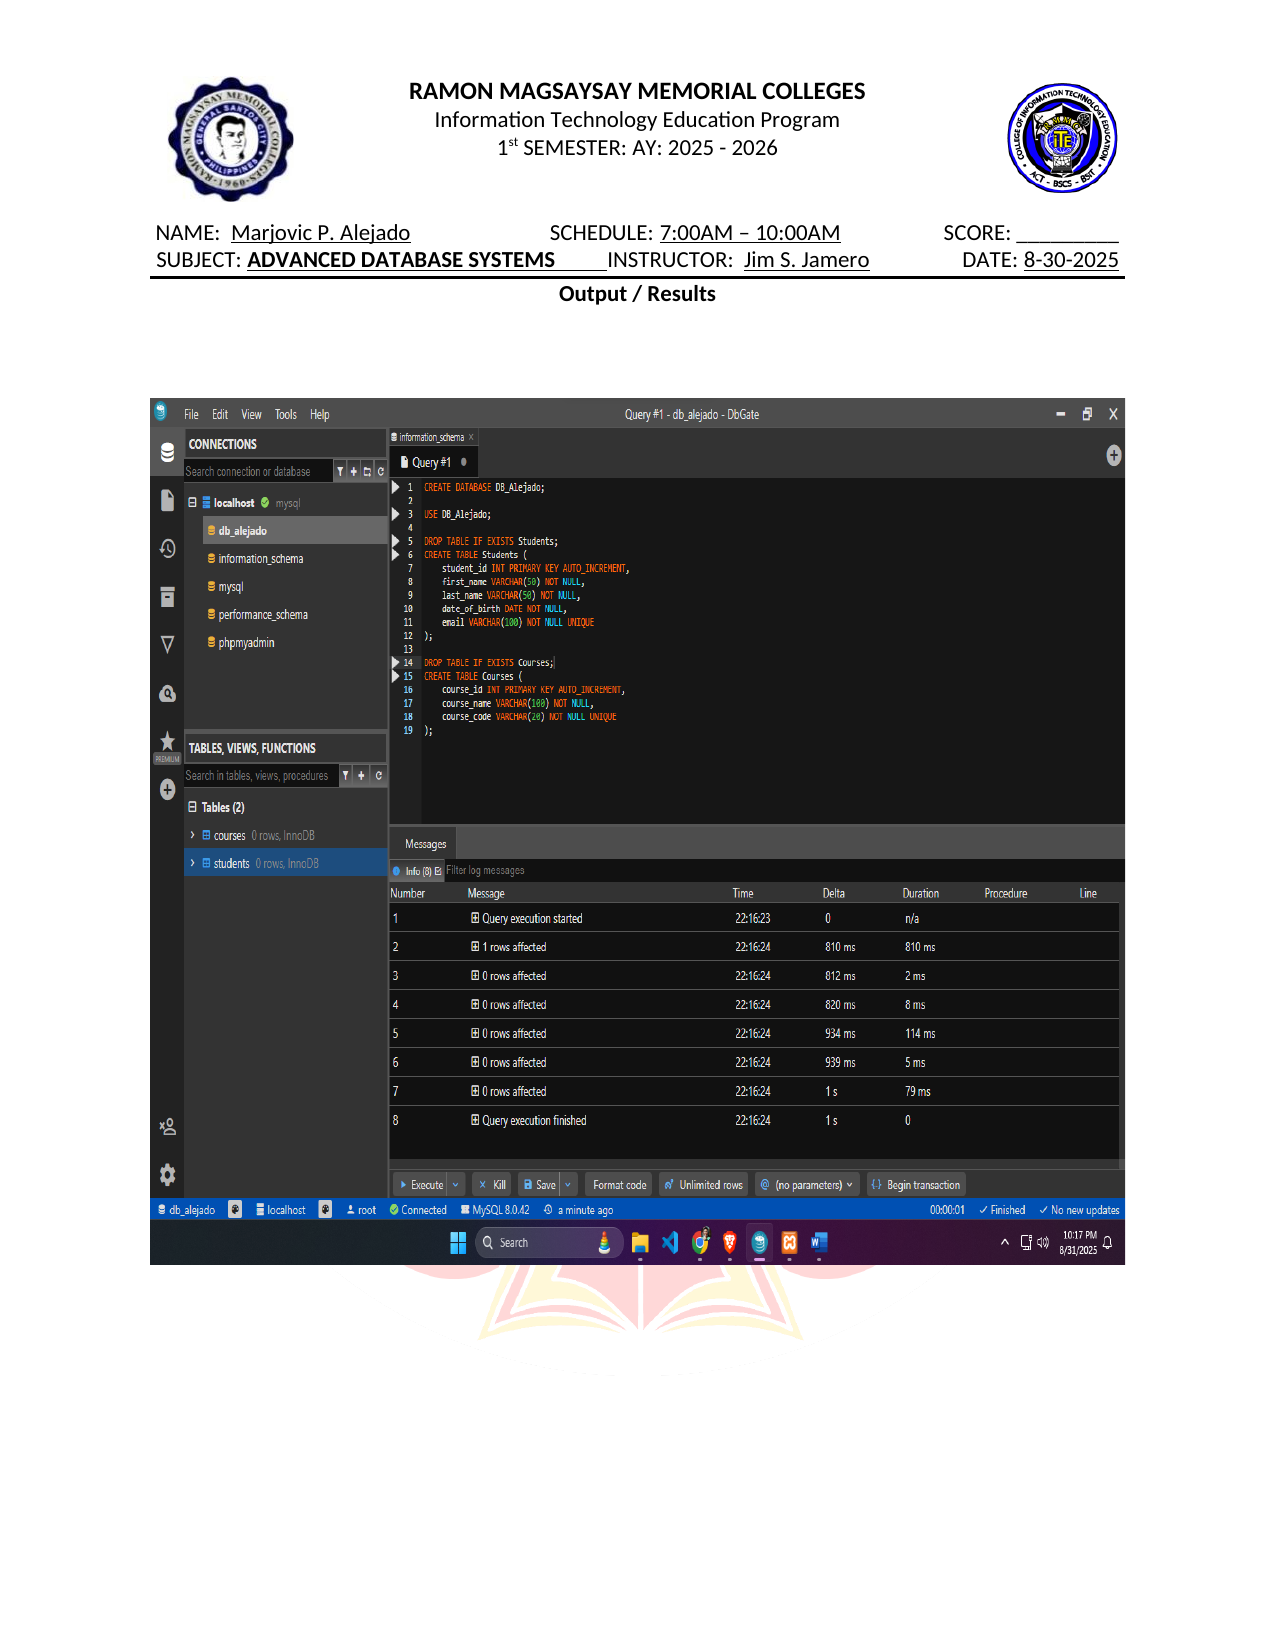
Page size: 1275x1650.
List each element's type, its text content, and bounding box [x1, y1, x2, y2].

text Output / Results [150, 279, 1125, 307]
picture [1000, 76, 1125, 202]
picture [150, 398, 1125, 1265]
picture [167, 76, 294, 202]
